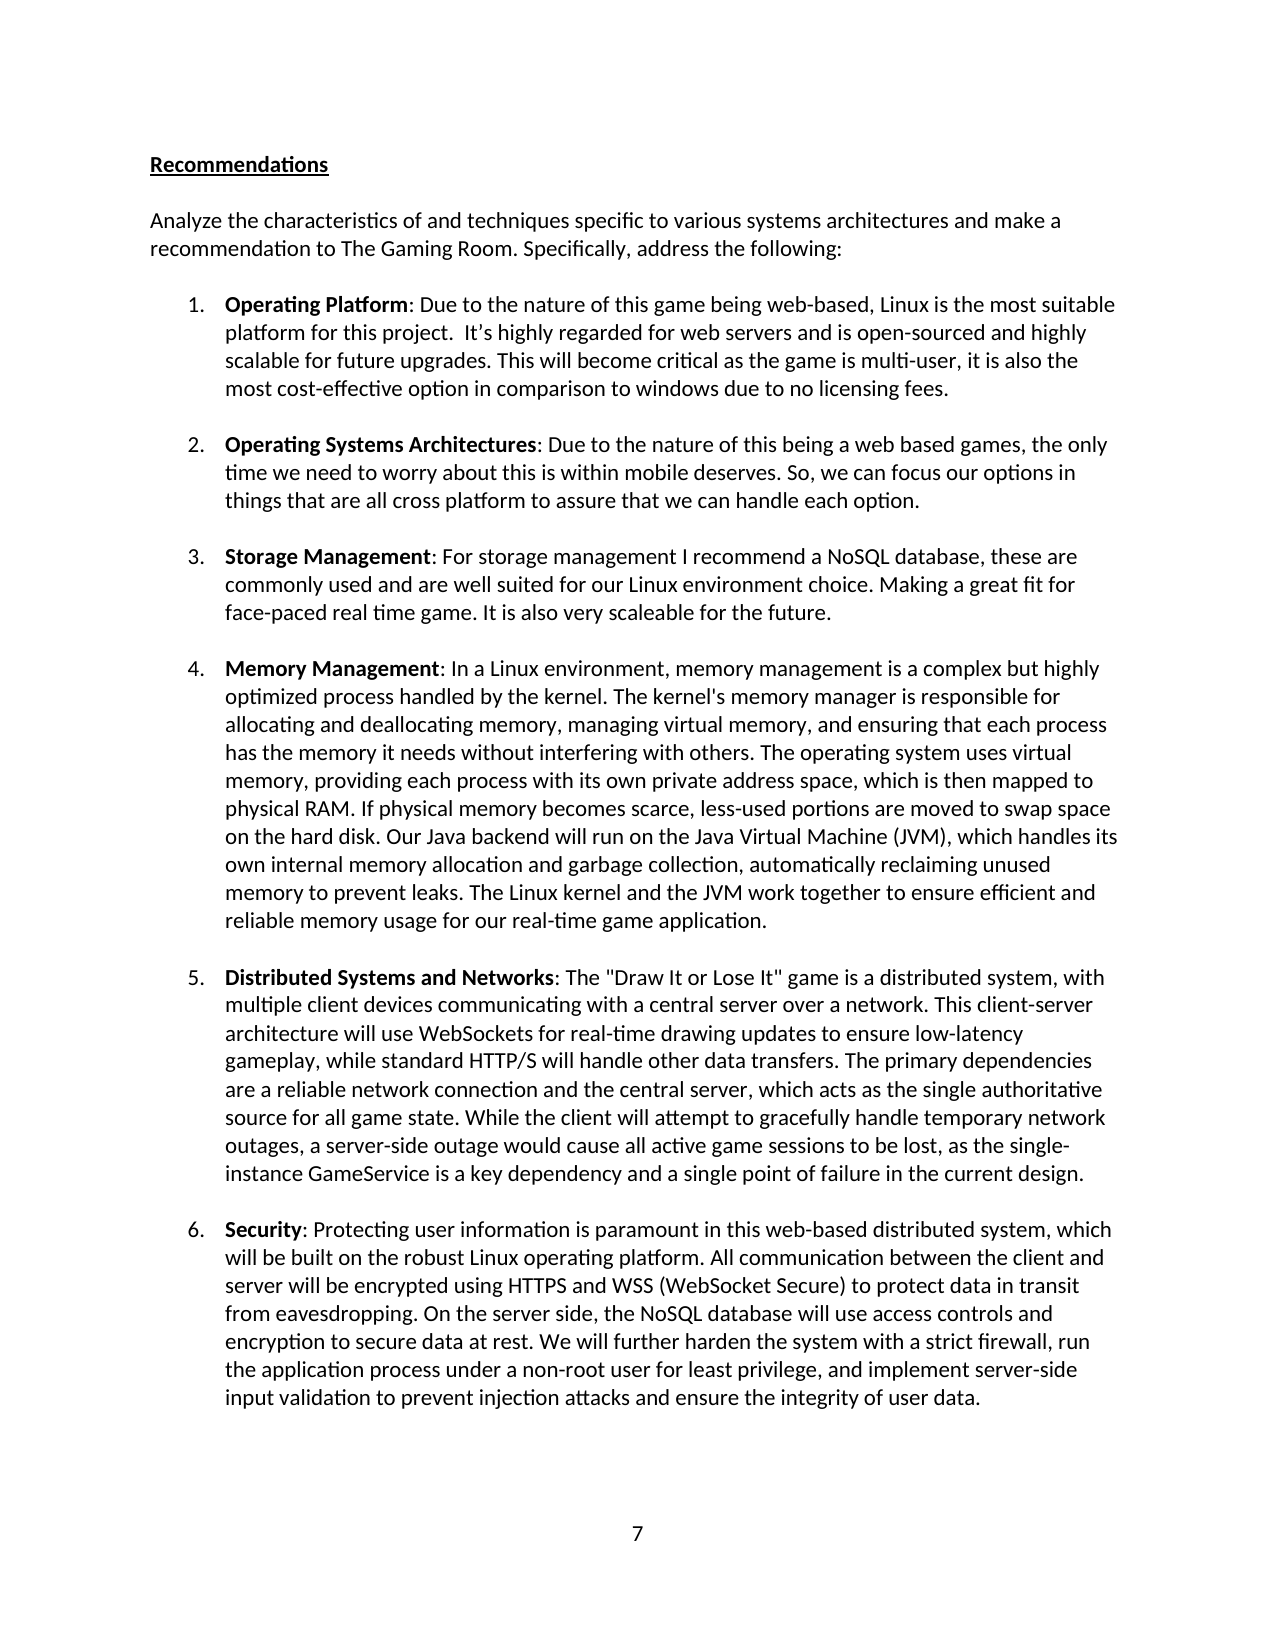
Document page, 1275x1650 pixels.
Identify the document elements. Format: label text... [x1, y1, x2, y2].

list Distributed Systems and Networks: The "Draw It or Lose It" game is a distributed system, with multiple client devices communicating with a central server over a network. This client-server architecture will use WebSockets for real-time drawing updates to ensure low-latency gameplay, while standard HTTP/S will handle other data transfers. The primary dependencies are a reliable network connection and the central server, which acts as the single authoritative source for all game state. While the client will attempt to gracefully handle temporary network outages, a server-side outage would cause all active game sessions to be lost, as the single-instance GameService is a key dependency and a single point of failure in the current design. [187, 963, 1125, 1187]
list Storage Management: For storage management I recommend a NoSQL database, these are commonly used and are well suited for our Linux environment choice. Making a great fit for face-paced real time game. It is also very scaleable for the future. [187, 542, 1125, 626]
text Analyze the characteristics of and techniques specific to various systems architectures and make a recommendation to The Gaming Room. Specifically, address the following: [150, 206, 1125, 262]
list Security: Protecting user information is paramount in this web-based distributed system, which will be built on the robust Linux operating platform. All communication between the client and server will be encrypted using HTTPS and WSS (WebSocket Secure) to protect data in transit from eavesdropping. On the server side, the NoSQL database will use access controls and encryption to secure data at rest. We will further harden the system with a strict firewall, run the application process under a non-root user for least privilege, and implement server-side input validation to prevent injection attacks and ensure the integrity of user data. [187, 1215, 1125, 1411]
subtitle Recommendations [150, 150, 1125, 178]
list Operating Platform: Due to the nature of this game being web-based, Linux is the most suitable platform for this project. It’s highly regarded for web servers and is open-sourced and highly scalable for future upgrades. This will become critical as the game is multi-user, it is also the most cost-effective option in comparison to windows due to no licensing fees. [187, 290, 1125, 402]
list Memory Management: In a Linux environment, memory management is a complex but highly optimized process handled by the kernel. The kernel's memory manager is responsible for allocating and deallocating memory, managing virtual memory, and ensuring that each process has the memory it needs without interfering with others. The operating system uses virtual memory, providing each process with its own private address space, which is then mapped to physical RAM. If physical memory becomes scarce, less-used portions are moved to swap space on the hard disk. Our Java backend will run on the Java Virtual Machine (JVM), which handles its own internal memory allocation and garbage collection, automatically reclaiming unused memory to prevent leaks. The Linux kernel and the JVM work together to ensure efficient and reliable memory usage for our real-time game application. [187, 654, 1125, 934]
list Operating Systems Architectures: Due to the nature of this being a web based games, the only time we need to worry about this is within mobile deserves. So, we can focus our options in things that are all cross platform to assure that we can handle each option. [187, 430, 1125, 514]
